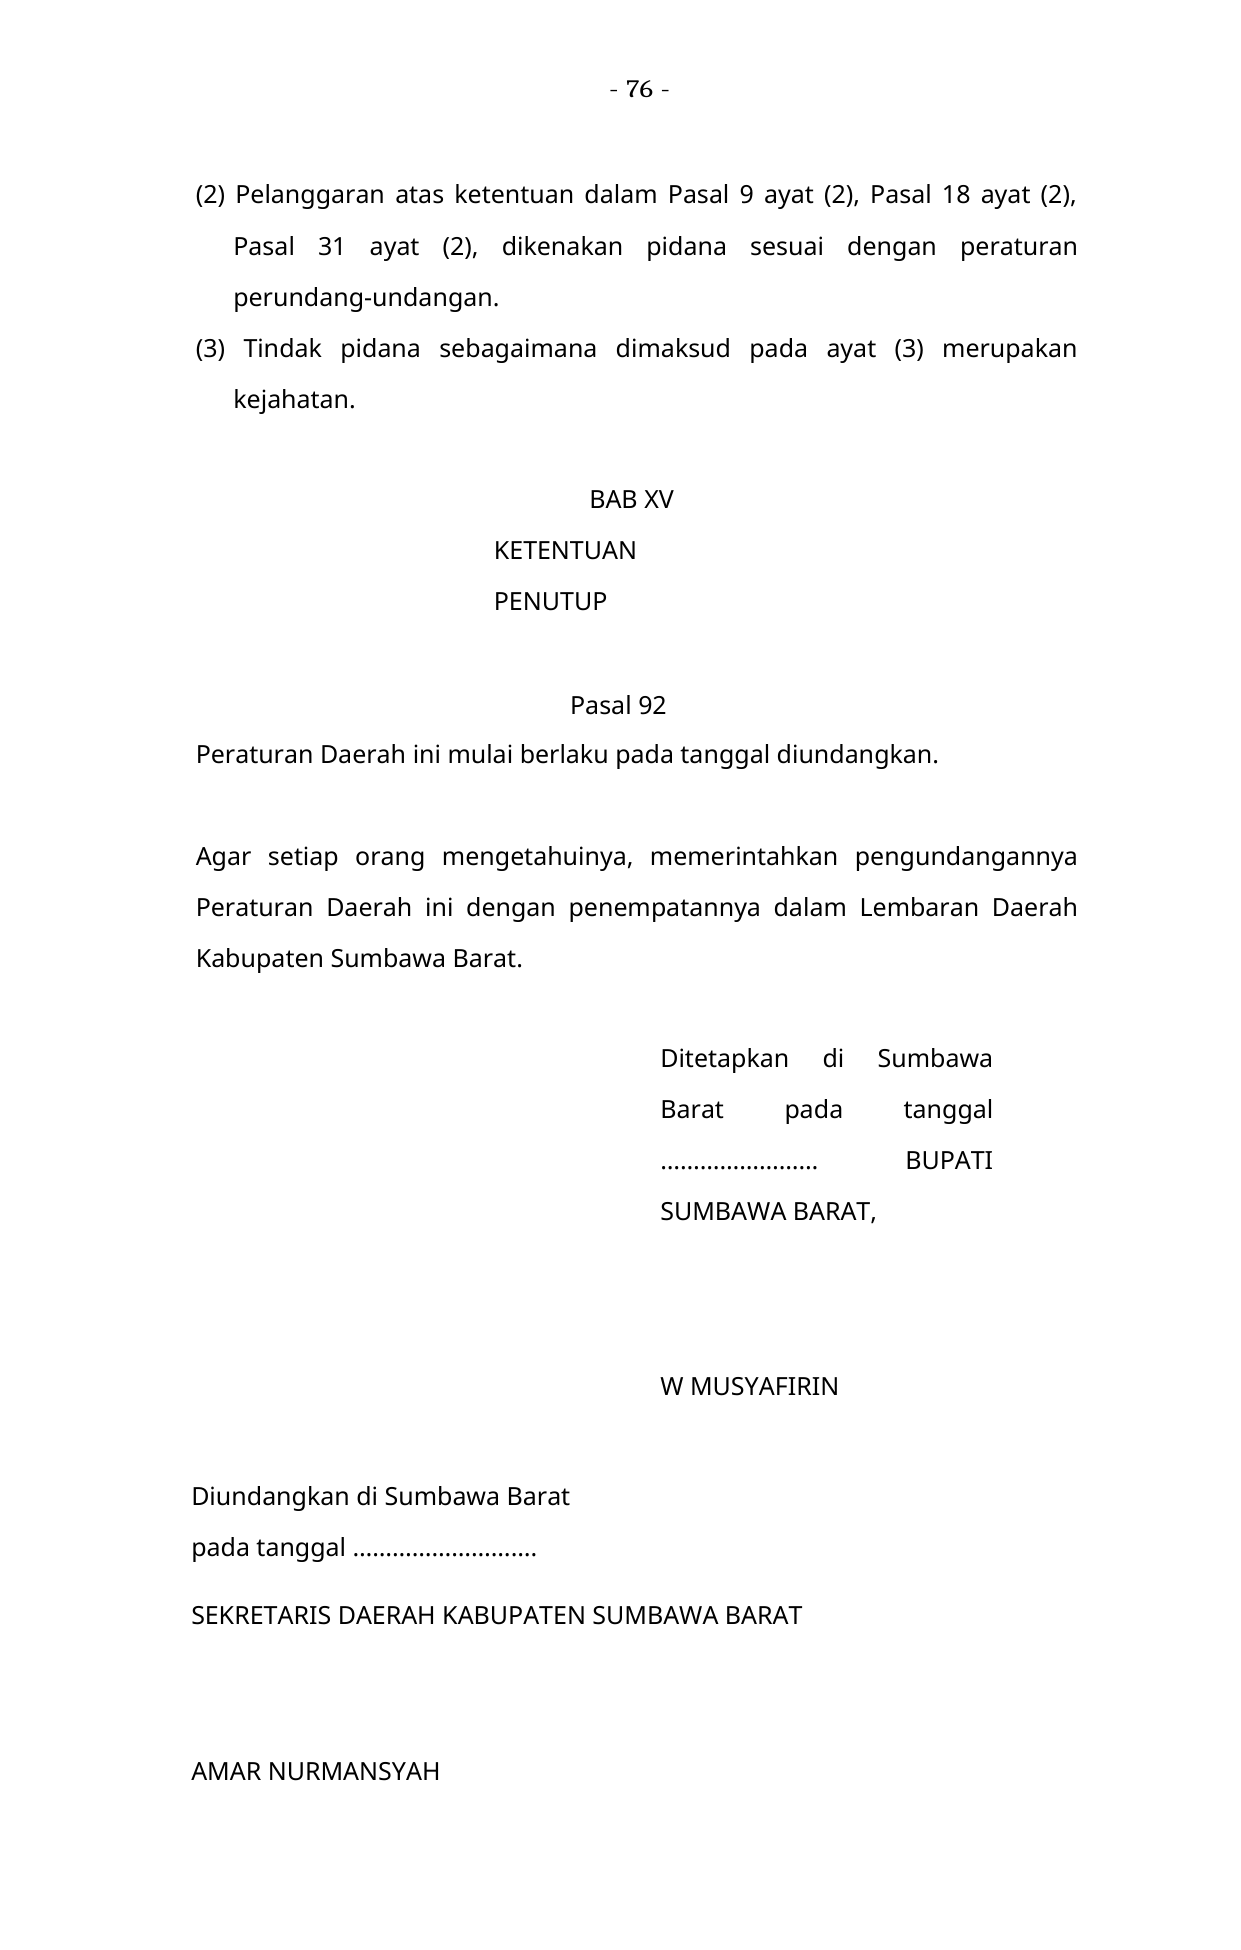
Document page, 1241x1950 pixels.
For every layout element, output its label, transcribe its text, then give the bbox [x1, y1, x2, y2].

text BAB XV KETENTUAN PENUTUP [494, 481, 757, 618]
text Pasal 92 [148, 688, 1089, 722]
text AMAR NURMANSYAH [191, 1753, 1092, 1787]
text SEKRETARIS DAERAH KABUPATEN SUMBAWA BARAT [191, 1598, 1092, 1632]
text Agar setiap orang mengetahuinya, memerintahkan pengundangannya Peraturan Daerah ini dengan penempatannya dalam Lembaran Daerah Kabupaten Sumbawa Barat. [196, 839, 1079, 975]
text Peraturan Daerah ini mulai berlaku pada tanggal diundangkan. [196, 736, 1092, 771]
text Ditetapkan di Sumbawa Barat pada tanggal …………………… BUPATI SUMBAWA BARAT, [660, 1041, 993, 1228]
text W MUSYAFIRIN [660, 1369, 1092, 1403]
text Diundangkan di Sumbawa Barat pada tanggal ………………………. [191, 1478, 604, 1563]
text (3) Tindak pidana sebagaimana dimaksud pada ayat (3) merupakan kejahatan. [196, 331, 1078, 416]
text (2) Pelanggaran atas ketentuan dalam Pasal 9 ayat (2), Pasal 18 ayat (2), Pasal 31 ayat (2), dikenakan pidana sesuai dengan peraturan perundang-undangan. [196, 177, 1079, 313]
